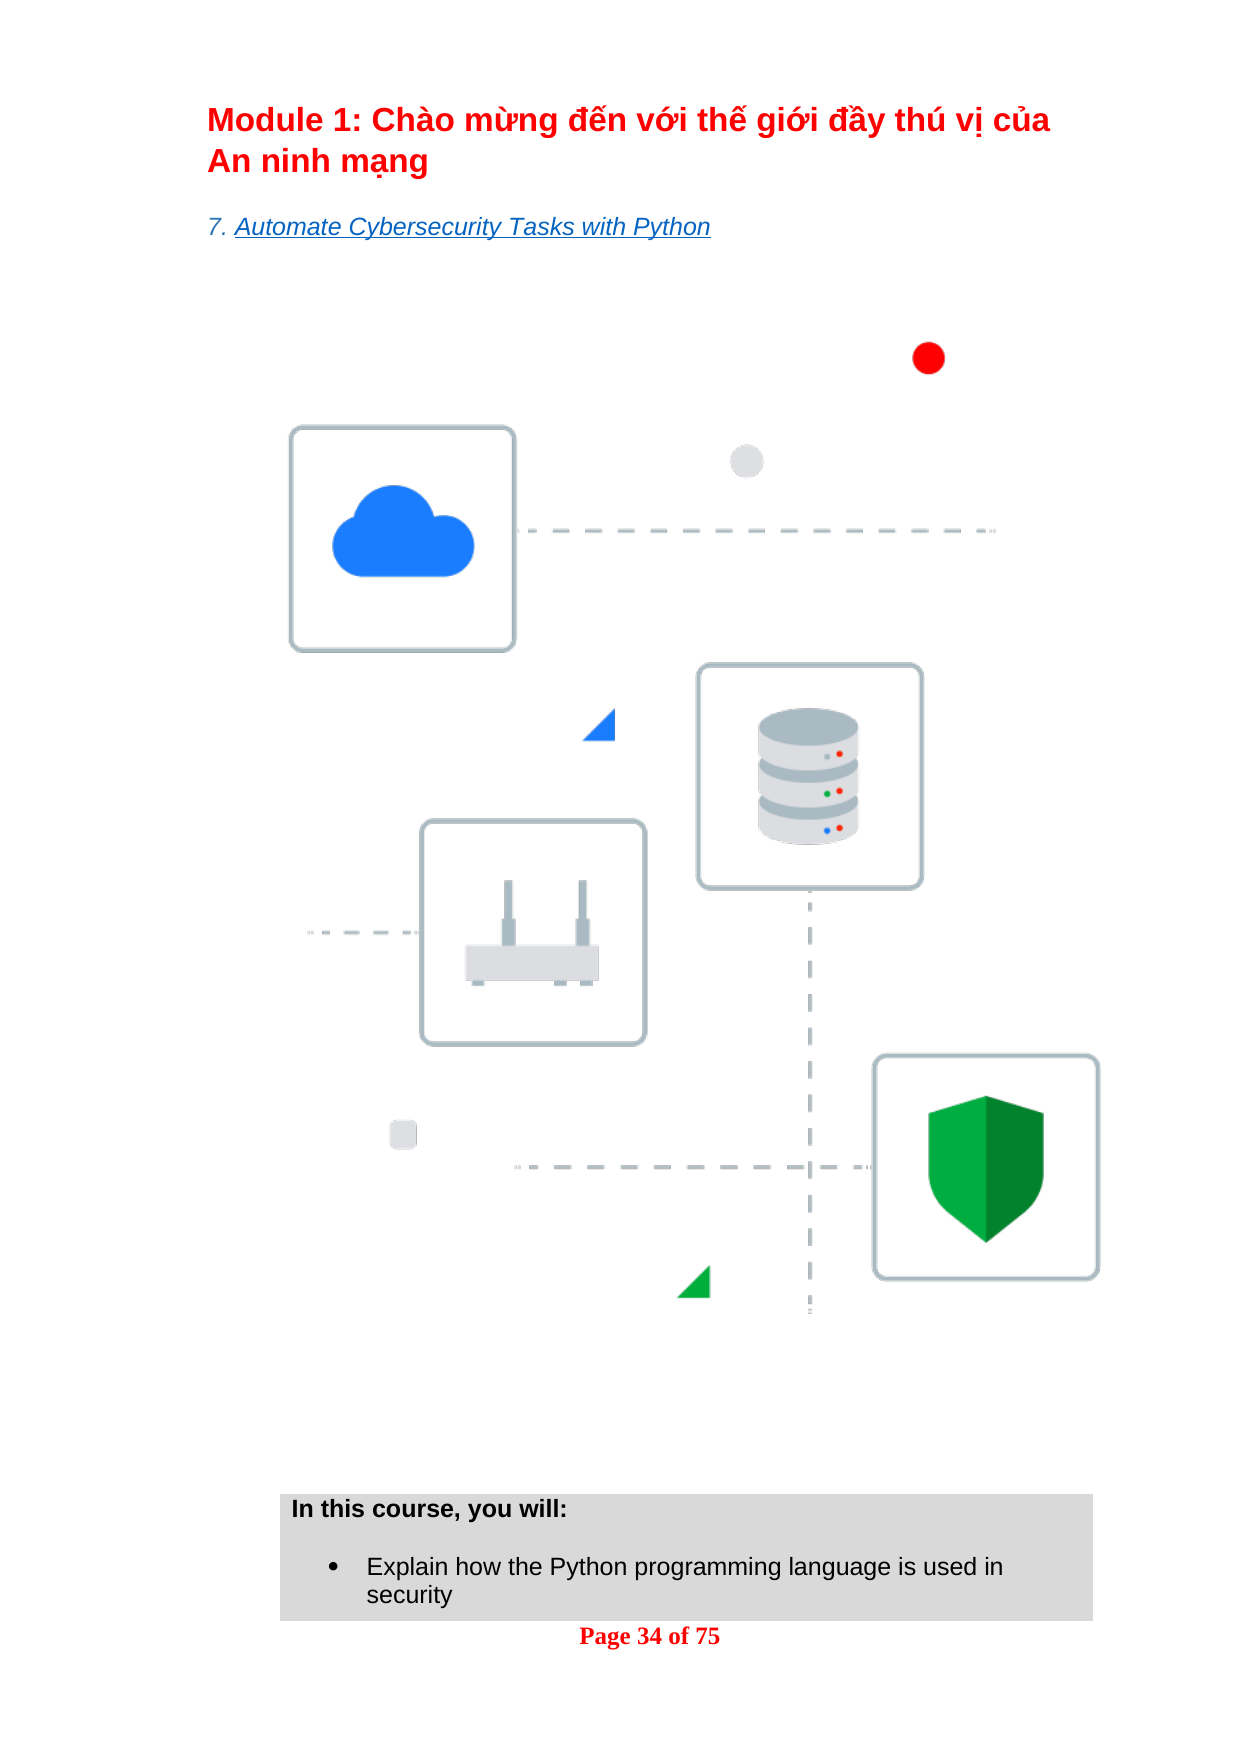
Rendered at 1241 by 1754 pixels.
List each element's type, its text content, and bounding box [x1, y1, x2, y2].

subtitle 7. Automate Cybersecurity Tasks with Python [207, 212, 1092, 240]
picture [206, 259, 1148, 1475]
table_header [280, 1494, 1093, 1621]
